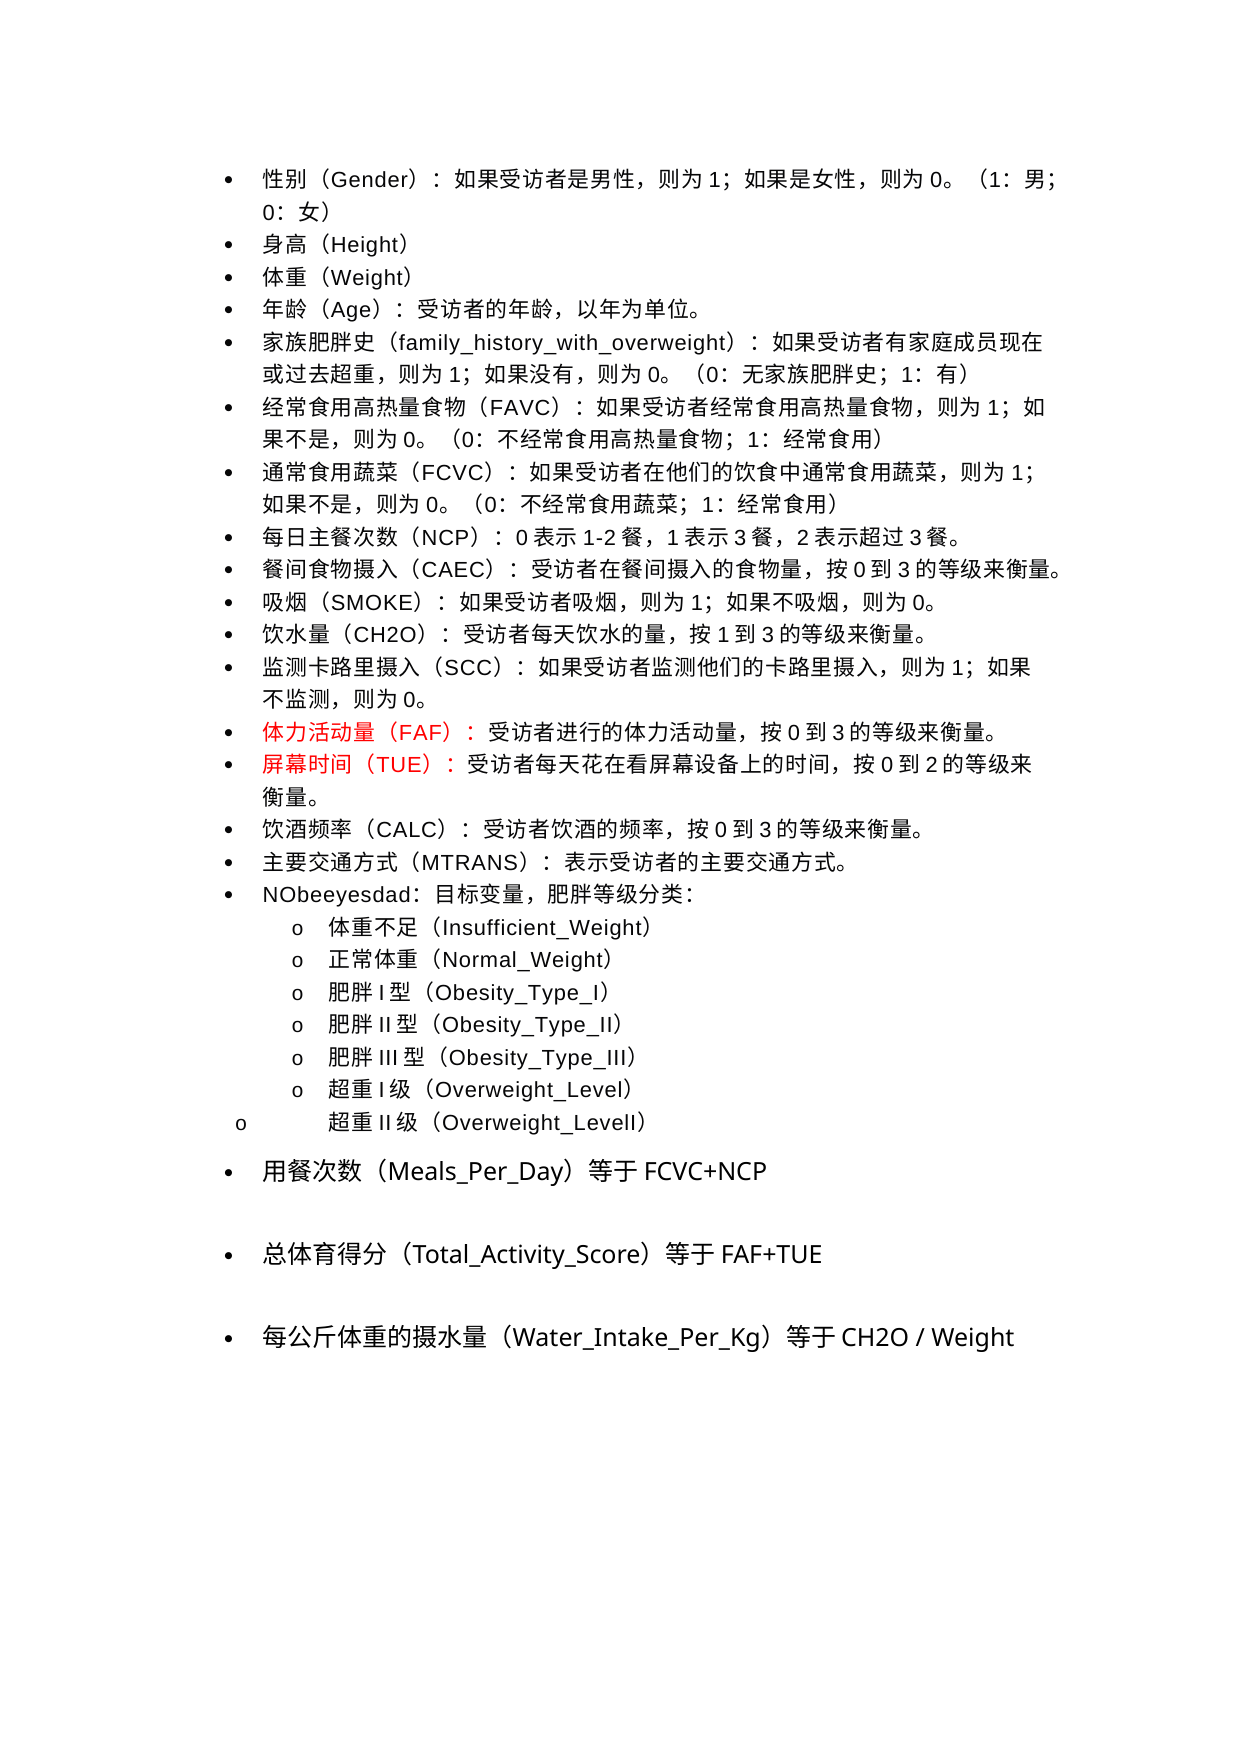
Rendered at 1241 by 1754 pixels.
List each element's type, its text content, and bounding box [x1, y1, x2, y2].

list 通常食用蔬菜（FCVC）：如果受访者在他们的饮食中通常食用蔬菜，则为1；如果不是，则为0。（0：不经常食用蔬菜；1：经常食用） [225, 454, 1053, 519]
list 用餐次数（Meals_Per_Day）等于FCVC+NCP [225, 1137, 1053, 1202]
list 屏幕时间（TUE）：受访者每天花在看屏幕设备上的时间，按0到2的等级来衡量。 [225, 747, 1053, 812]
list 餐间食物摄入（CAEC）：受访者在餐间摄入的食物量，按0到3的等级来衡量。 [225, 552, 1053, 584]
list 体重不足（Insufficient_Weight） [291, 909, 1053, 942]
list 监测卡路里摄入（SCC）：如果受访者监测他们的卡路里摄入，则为1；如果不监测，则为0。 [225, 649, 1053, 714]
list 正常体重（Normal_Weight） [291, 942, 1053, 974]
list 性别（Gender）：如果受访者是男性，则为1；如果是女性，则为0。（1：男；0：女） [225, 162, 1053, 227]
list 主要交通方式（MTRANS）：表示受访者的主要交通方式。 [225, 844, 1053, 877]
list 年龄（Age）：受访者的年龄，以年为单位。 [225, 292, 1053, 324]
list 每日主餐次数（NCP）：0表示1-2餐，1表示3餐，2表示超过3餐。 [225, 519, 1053, 552]
list 肥胖III型（Obesity_Type_III） [291, 1039, 1053, 1072]
list 家族肥胖史（family_history_with_overweight）：如果受访者有家庭成员现在或过去超重，则为1；如果没有，则为0。（0：无家族肥胖史；1：有） [225, 324, 1053, 389]
list 肥胖I型（Obesity_Type_I） [291, 974, 1053, 1007]
list 总体育得分（Total_Activity_Score）等于FAF+TUE [225, 1220, 1053, 1285]
list 饮酒频率（CALC）：受访者饮酒的频率，按0到3的等级来衡量。 [225, 812, 1053, 844]
list 饮水量（CH2O）：受访者每天饮水的量，按1到3的等级来衡量。 [225, 617, 1053, 649]
list 体重（Weight） [225, 259, 1053, 292]
list 超重II级（Overweight_LevelI） [187, 1104, 1053, 1137]
list 经常食用高热量食物（FAVC）：如果受访者经常食用高热量食物，则为1；如果不是，则为0。（0：不经常食用高热量食物；1：经常食用） [225, 389, 1053, 454]
list 吸烟（SMOKE）：如果受访者吸烟，则为1；如果不吸烟，则为0。 [225, 584, 1053, 617]
list 体力活动量（FAF）：受访者进行的体力活动量，按0到3的等级来衡量。 [225, 714, 1053, 747]
list NObeeyesdad：目标变量，肥胖等级分类： [225, 877, 1053, 909]
list 超重I级（Overweight_Level） [291, 1072, 1053, 1104]
list 身高（Height） [225, 227, 1053, 259]
list 肥胖II型（Obesity_Type_II） [291, 1007, 1053, 1039]
list 每公斤体重的摄水量（Water_Intake_Per_Kg）等于CH2O / Weight [225, 1303, 1053, 1368]
